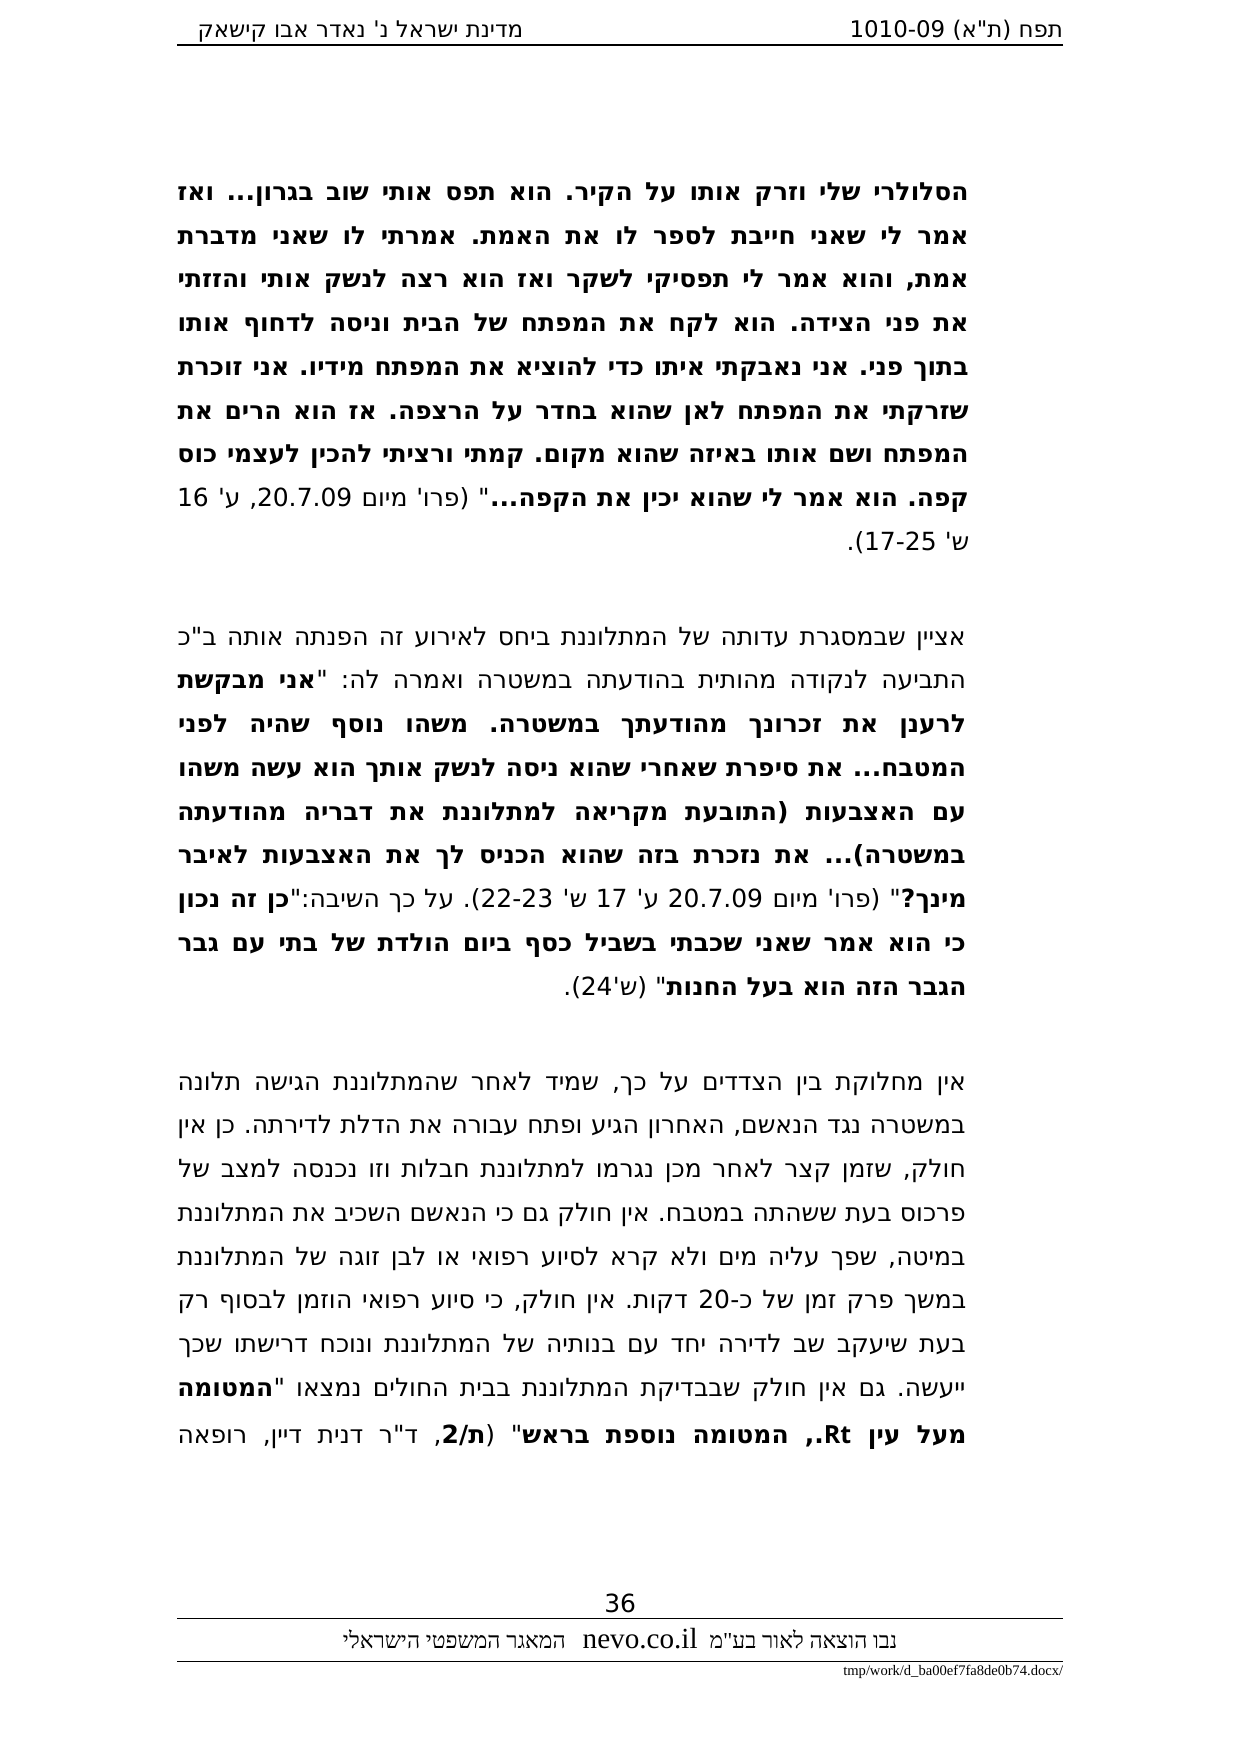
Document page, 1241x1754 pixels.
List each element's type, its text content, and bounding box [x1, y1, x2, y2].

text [177, 177, 969, 556]
text אציין שבמסגרת עדותה של המתלוננת ביחס לאירוע זה הפנתה אותה ב"כ התביעה לנקודה מהותית בהודעתה במשטרה ואמרה לה: "אני מבקשת לרענן את זכרונך מהודעתך במשטרה. משהו נוסף שהיה לפני המטבח... את סיפרת שאחרי שהוא ניסה לנשק אותך הוא עשה משהו עם האצבעות (התובעת מקריאה למתלוננת את דבריה מהודעתה במשטרה)... את נזכרת בזה שהוא הכניס לך את האצבעות לאיבר מינך?" (פרו' מיום 20.7.09 ע' 17 ש' 22-23). על כך השיבה:"כן זה נכון כי הוא אמר שאני שכבתי בשביל כסף ביום הולדת של בתי עם גבר הגבר הזה הוא בעל החנות" (ש'24). [177, 622, 967, 1001]
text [177, 1067, 967, 1451]
